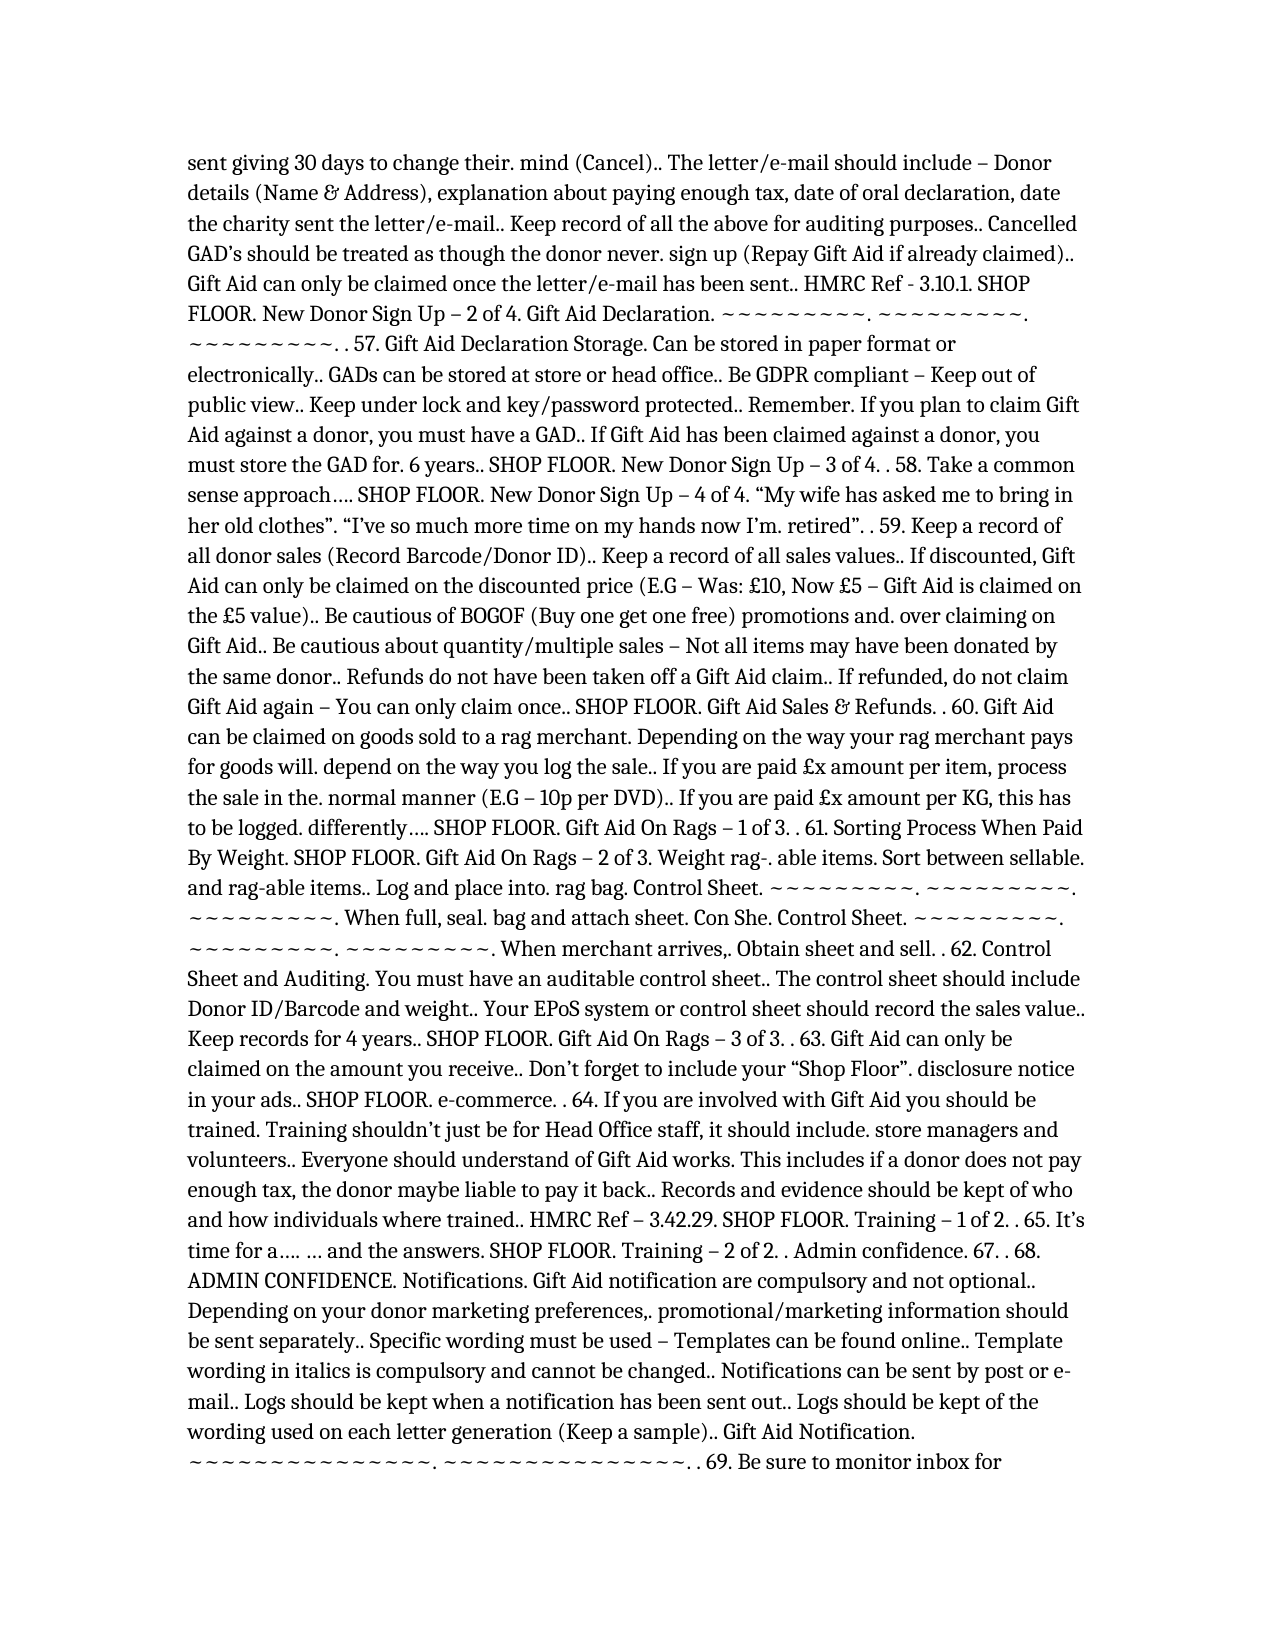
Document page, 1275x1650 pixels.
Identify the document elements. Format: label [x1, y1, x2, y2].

text [187, 150, 1087, 1475]
